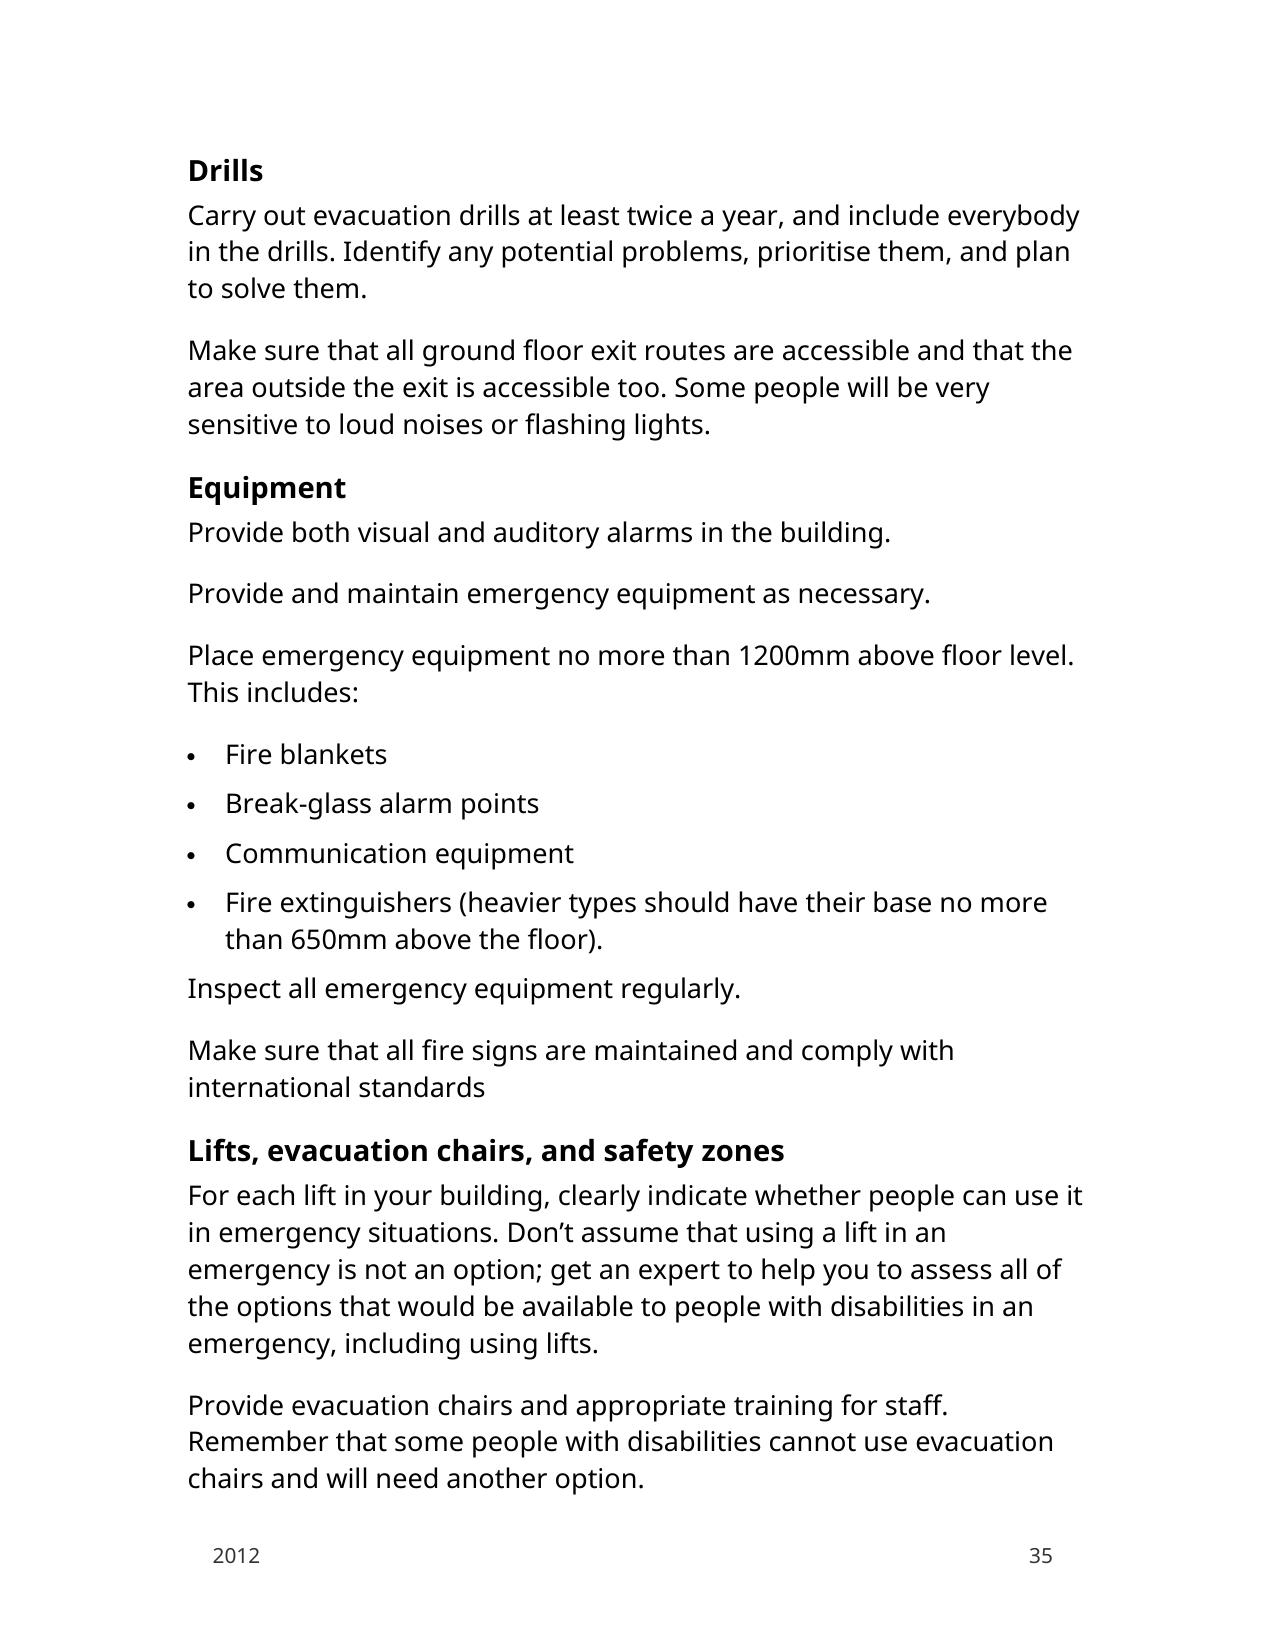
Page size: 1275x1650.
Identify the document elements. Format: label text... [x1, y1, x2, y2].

text Provide both visual and auditory alarms in the building. [187, 513, 1087, 550]
list Communication equipment [187, 834, 1087, 871]
text Make sure that all fire signs are maintained and comply with international standards [187, 1032, 1087, 1106]
text For each lift in your building, clearly indicate whether people can use it in emergency situations. Don’t assume that using a lift in an emergency is not an option; get an expert to help you to assess all of the options that would be available to people with disabilities in an emergency, including using lifts. [187, 1177, 1087, 1361]
text Provide evacuation chairs and appropriate training for staff. Remember that some people with disabilities cannot use evacuation chairs and will need another option. [187, 1386, 1087, 1497]
text Provide and maintain emergency equipment as necessary. [187, 575, 1087, 612]
text Make sure that all ground floor exit routes are accessible and that the area outside the exit is accessible too. Some people will be very sensitive to loud noises or flashing lights. [187, 332, 1087, 442]
subtitle Drills [187, 150, 1087, 190]
list Fire extinguishers (heavier types should have their base no more than 650mm above the floor). [187, 884, 1087, 957]
list Break-glass alarm points [187, 785, 1087, 822]
subtitle Lifts, evacuation chairs, and safety zones [187, 1131, 1087, 1170]
text Place emergency equipment no more than 1200mm above floor level. This includes: [187, 637, 1087, 711]
text Carry out evacuation drills at least twice a year, and include everybody in the drills. Identify any potential problems, prioritise them, and plan to solve them. [187, 196, 1087, 307]
text Inspect all emergency equipment regularly. [187, 970, 1087, 1007]
subtitle Equipment [187, 467, 1087, 507]
list Fire blankets [187, 736, 1087, 772]
